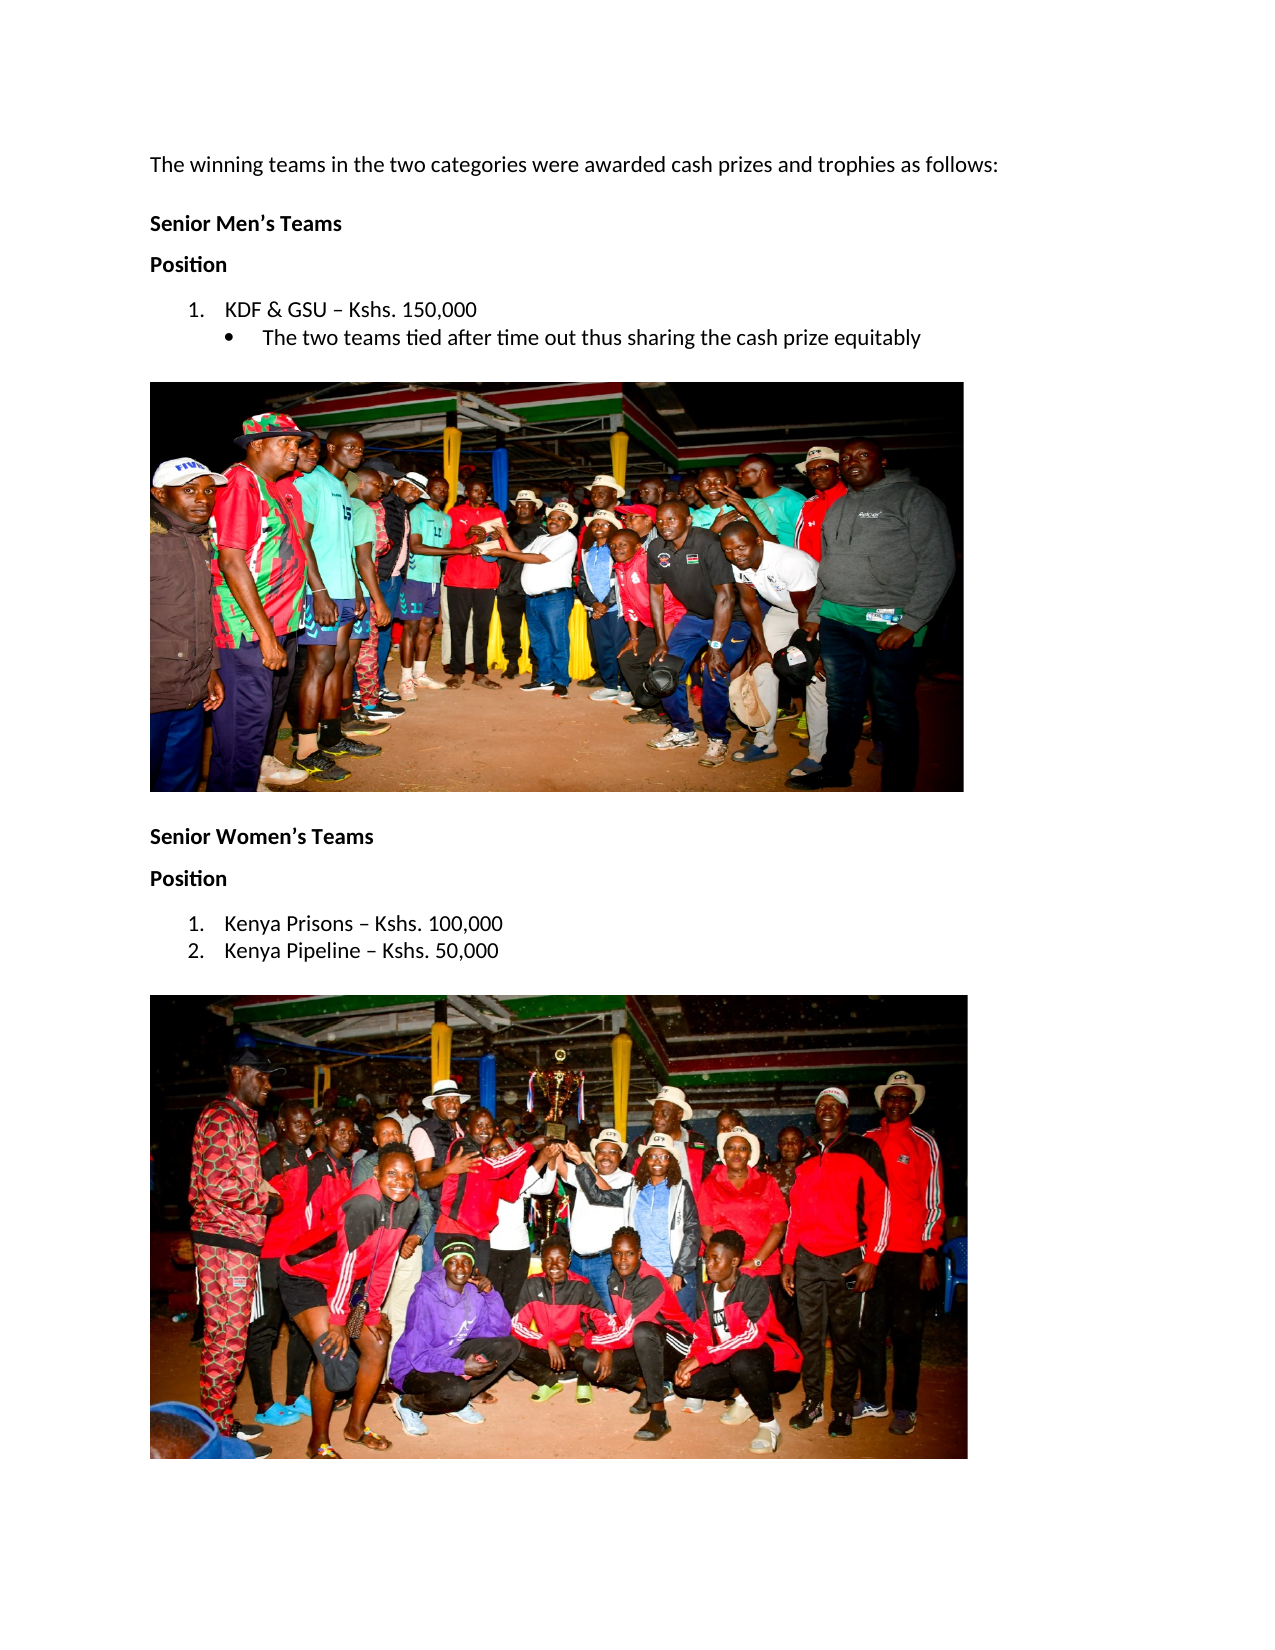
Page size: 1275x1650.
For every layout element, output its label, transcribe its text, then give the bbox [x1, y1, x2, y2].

picture [150, 995, 968, 1459]
list The two teams tied after time out thus sharing the cash prize equitably [225, 323, 1125, 351]
list Kenya Prisons – Kshs. 100,000 [187, 909, 1125, 937]
text Senior Men’s Teams [150, 209, 1125, 237]
text The winning teams in the two categories were awarded cash prizes and trophies as follows: [150, 150, 1125, 178]
picture [150, 382, 964, 792]
text Senior Women’s Teams [150, 822, 1125, 850]
list Kenya Pipeline – Kshs. 50,000 [187, 937, 1125, 965]
list KDF & GSU – Kshs. 150,000 [187, 295, 1125, 323]
text Position [150, 251, 1125, 279]
text Position [150, 864, 1125, 892]
